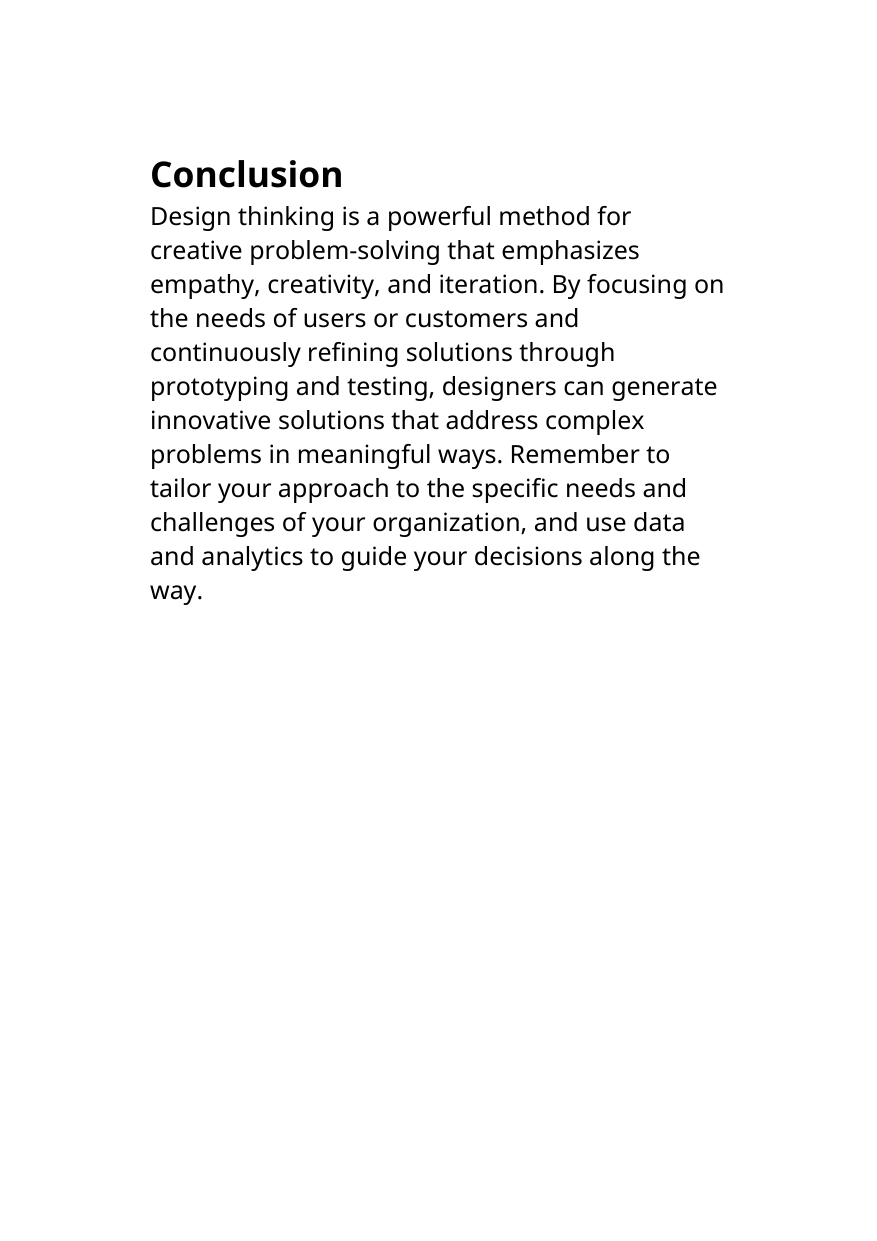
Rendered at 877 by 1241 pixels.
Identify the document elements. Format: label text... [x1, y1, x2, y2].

text Design thinking is a powerful method for creative problem-solving that emphasizes empathy, creativity, and iteration. By focusing on the needs of users or customers and continuously refining solutions through prototyping and testing, designers can generate innovative solutions that address complex problems in meaningful ways. Remember to tailor your approach to the specific needs and challenges of your organization, and use data and analytics to guide your decisions along the way. [150, 198, 727, 607]
subtitle Conclusion [150, 150, 727, 198]
